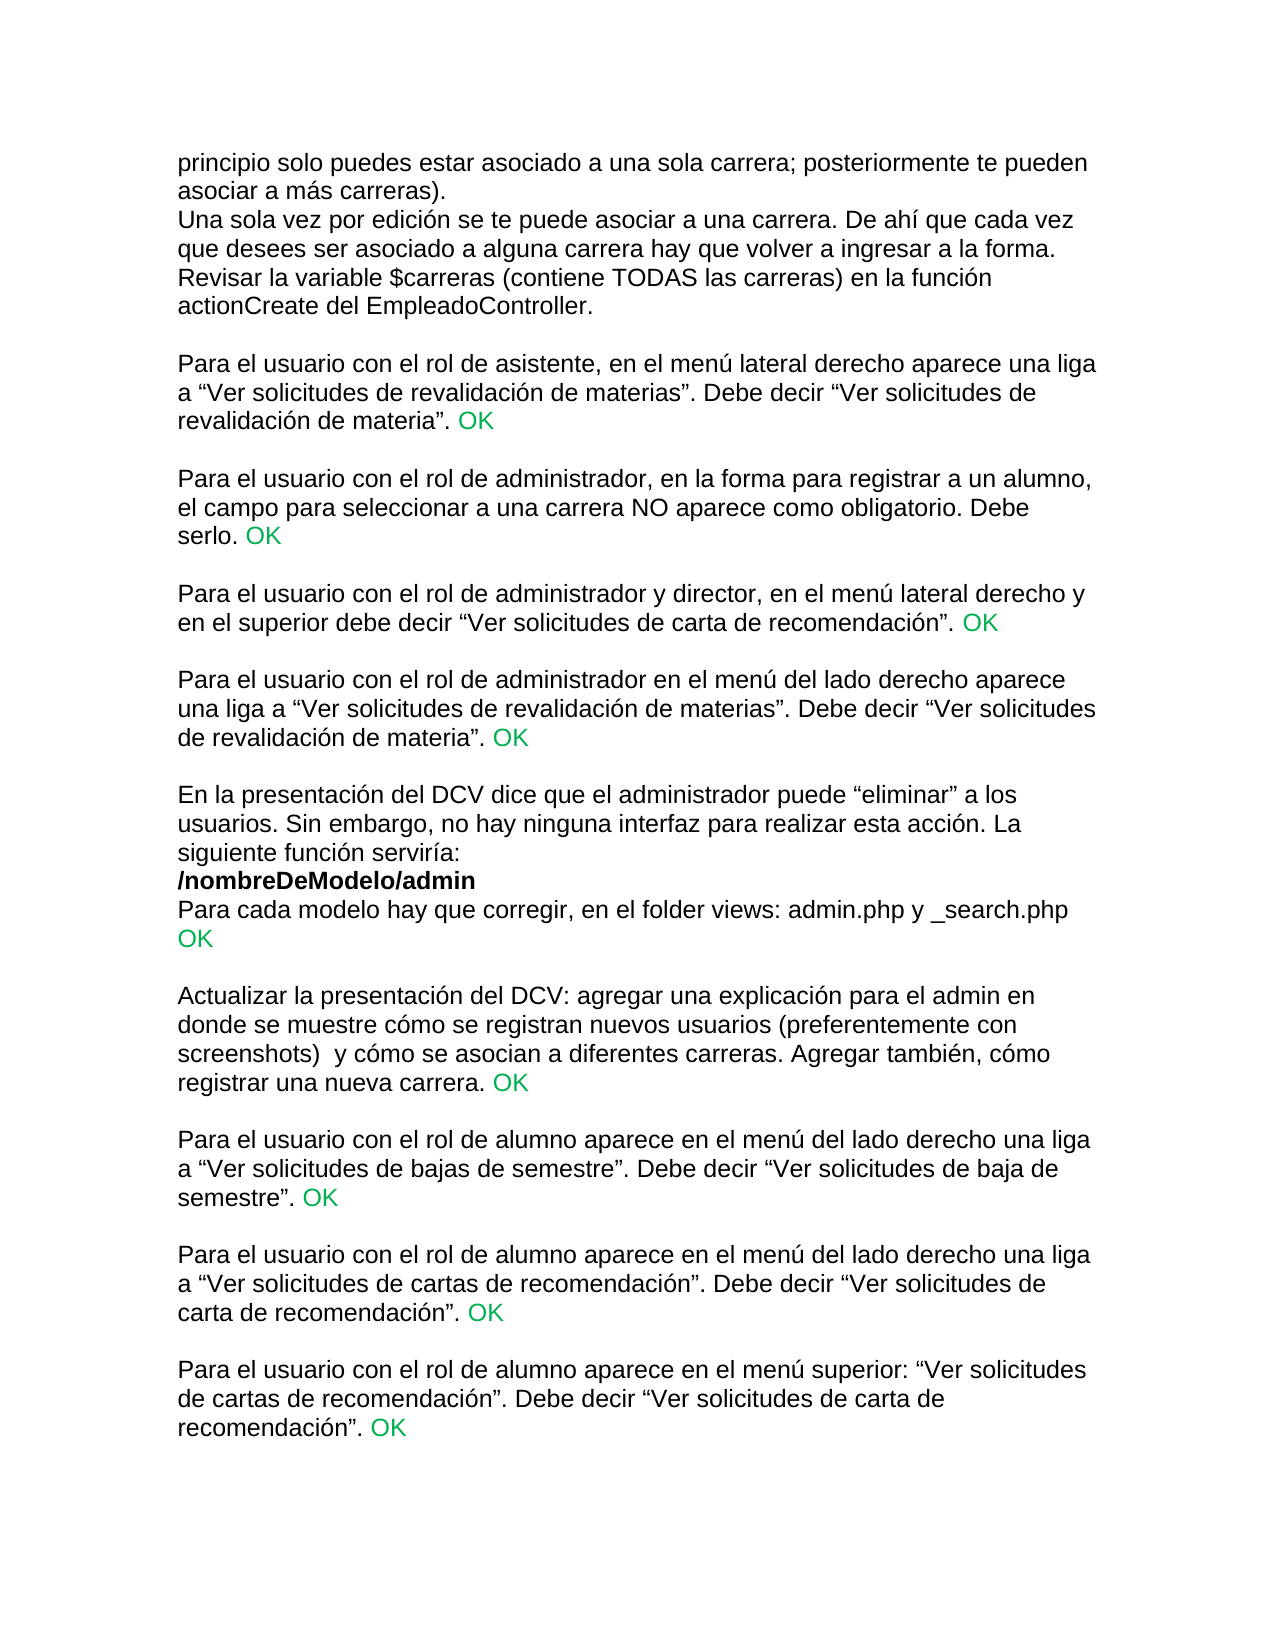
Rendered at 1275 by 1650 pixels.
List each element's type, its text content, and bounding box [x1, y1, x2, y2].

text Actualizar la presentación del DCV: agregar una explicación para el admin en donde se muestre cómo se registran nuevos usuarios (preferentemente con screenshots) y cómo se asocian a diferentes carreras. Agregar también, cómo registrar una nueva carrera. OK [177, 981, 1098, 1096]
text Para cada modelo hay que corregir, en el folder views: admin.php y _search.php OK [177, 895, 1098, 953]
text Revisar la variable $carreras (contiene TODAS las carreras) en la función actionCreate del EmpleadoController. [177, 263, 1098, 320]
text En la presentación del DCV dice que el administrador puede “eliminar” a los usuarios. Sin embargo, no hay ninguna interfaz para realizar esta acción. La siguiente función serviría: [177, 780, 1098, 866]
text Para el usuario con el rol de administrador en el menú del lado derecho aparece una liga a “Ver solicitudes de revalidación de materias”. Debe decir “Ver solicitudes de revalidación de materia”. OK [177, 665, 1098, 751]
text Una sola vez por edición se te puede asociar a una carrera. De ahí que cada vez que desees ser asociado a alguna carrera hay que volver a ingresar a la forma. [177, 205, 1098, 263]
text Para el usuario con el rol de alumno aparece en el menú del lado derecho una liga a “Ver solicitudes de cartas de recomendación”. Debe decir “Ver solicitudes de carta de recomendación”. OK [177, 1240, 1098, 1326]
text Para el usuario con el rol de alumno aparece en el menú del lado derecho una liga a “Ver solicitudes de bajas de semestre”. Debe decir “Ver solicitudes de baja de semestre”. OK [177, 1125, 1098, 1211]
text Para el usuario con el rol de administrador, en la forma para registrar a un alumno, el campo para seleccionar a una carrera NO aparece como obligatorio. Debe serlo. OK [177, 464, 1098, 550]
text Para el usuario con el rol de asistente, en el menú lateral derecho aparece una liga a “Ver solicitudes de revalidación de materias”. Debe decir “Ver solicitudes de revalidación de materia”. OK [177, 349, 1098, 435]
text Para el usuario con el rol de administrador y director, en el menú lateral derecho y en el superior debe decir “Ver solicitudes de carta de recomendación”. OK [177, 579, 1098, 636]
text /nombreDeModelo/admin [177, 866, 1098, 895]
